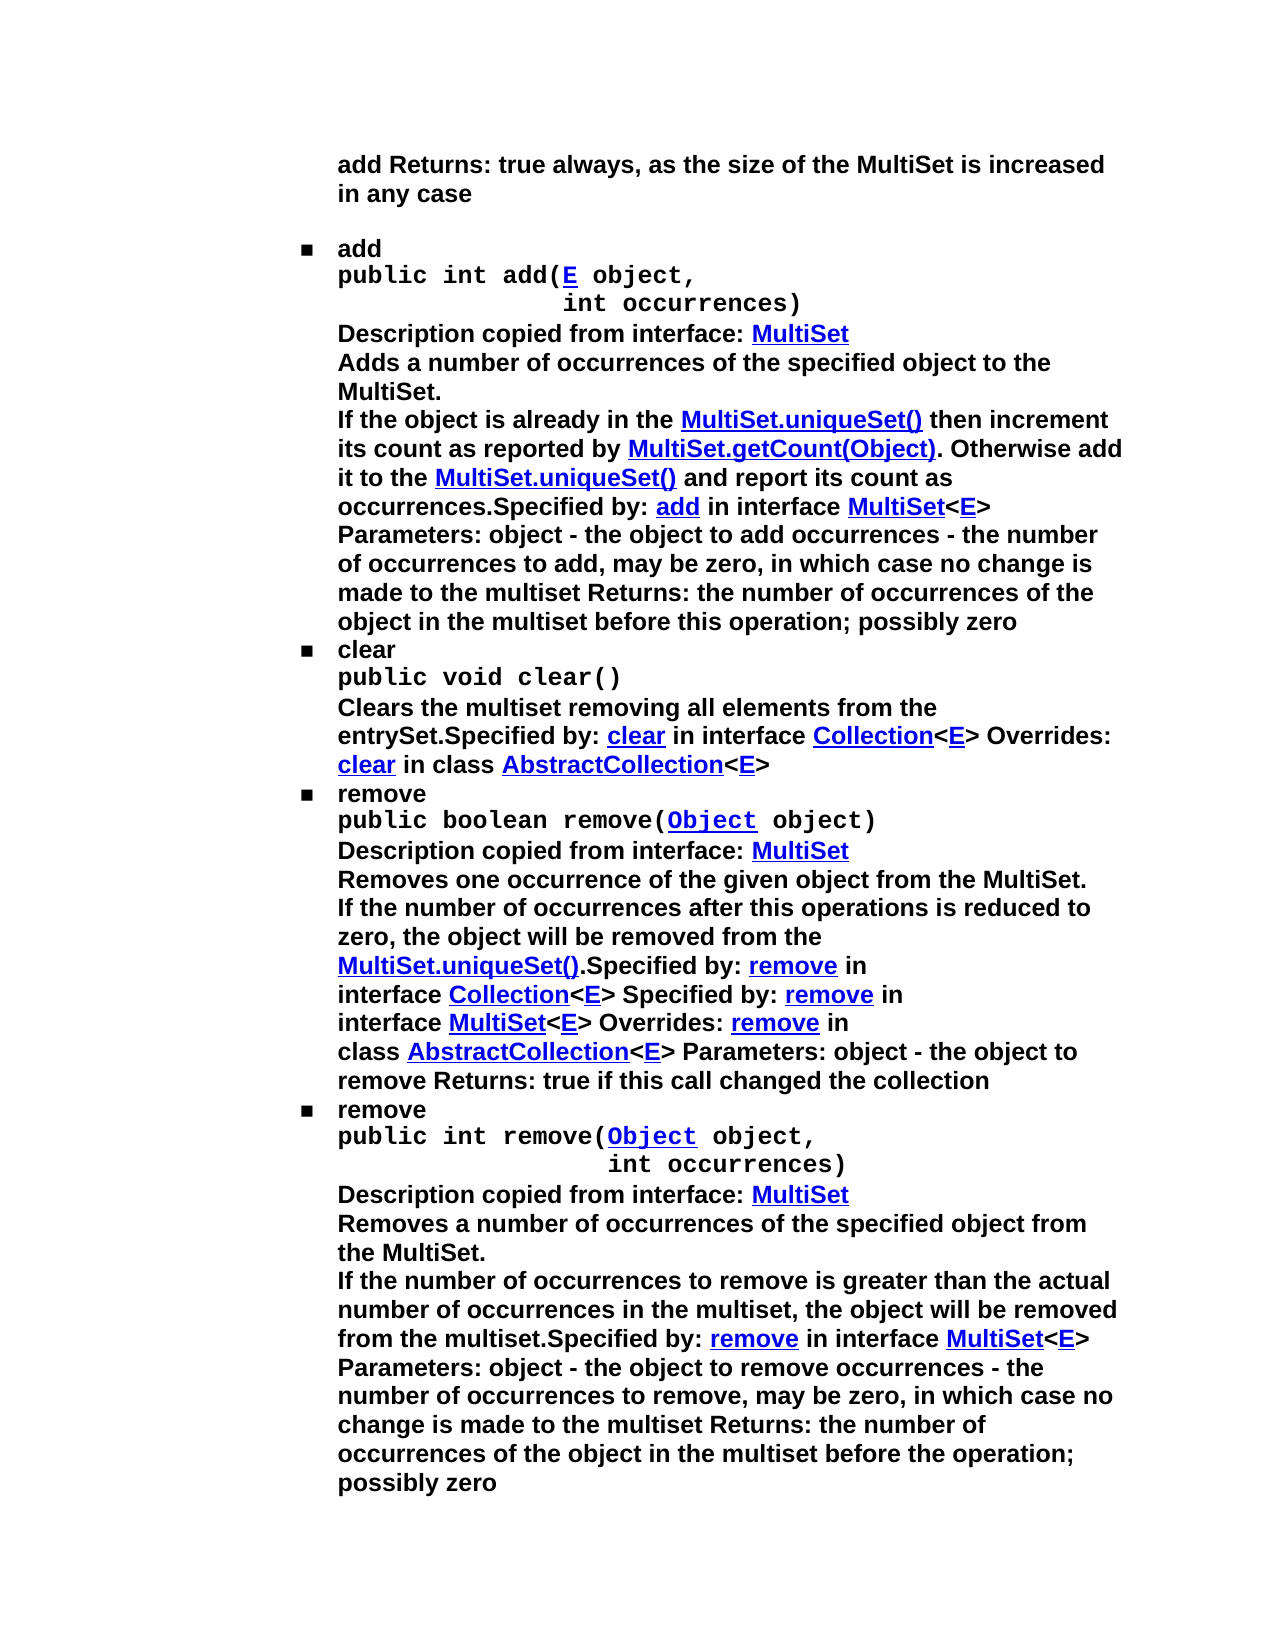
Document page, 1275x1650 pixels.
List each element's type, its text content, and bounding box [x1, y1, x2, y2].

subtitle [300, 150, 1125, 207]
subtitle add public int add(E object, int occurrences) Description copied from interface: MultiSet Adds a number of occurrences of the specified object to the MultiSet. If the object is already in the MultiSet.uniqueSet() then increment its count as reported by MultiSet.getCount(Object). Otherwise add it to the MultiSet.uniqueSet() and report its count as occurrences.Specified by: add in interface MultiSet<E> Parameters: object - the object to add occurrences - the number of occurrences to add, may be zero, in which case no change is made to the multiset Returns: the number of occurrences of the object in the multiset before this operation; possibly zero [300, 234, 1125, 636]
subtitle remove public int remove(Object object, int occurrences) Description copied from interface: MultiSet Removes a number of occurrences of the specified object from the MultiSet. If the number of occurrences to remove is greater than the actual number of occurrences in the multiset, the object will be removed from the multiset.Specified by: remove in interface MultiSet<E> Parameters: object - the object to remove occurrences - the number of occurrences to remove, may be zero, in which case no change is made to the multiset Returns: the number of occurrences of the object in the multiset before the operation; possibly zero [300, 1095, 1125, 1496]
subtitle remove public boolean remove(Object object) Description copied from interface: MultiSet Removes one occurrence of the given object from the MultiSet. If the number of occurrences after this operations is reduced to zero, the object will be removed from the MultiSet.uniqueSet().Specified by: remove in interface Collection<E> Specified by: remove in interface MultiSet<E> Overrides: remove in class AbstractCollection<E> Parameters: object - the object to remove Returns: true if this call changed the collection [300, 779, 1125, 1095]
subtitle clear public void clear() Clears the multiset removing all elements from the entrySet.Specified by: clear in interface Collection<E> Overrides: clear in class AbstractCollection<E> [300, 636, 1125, 779]
